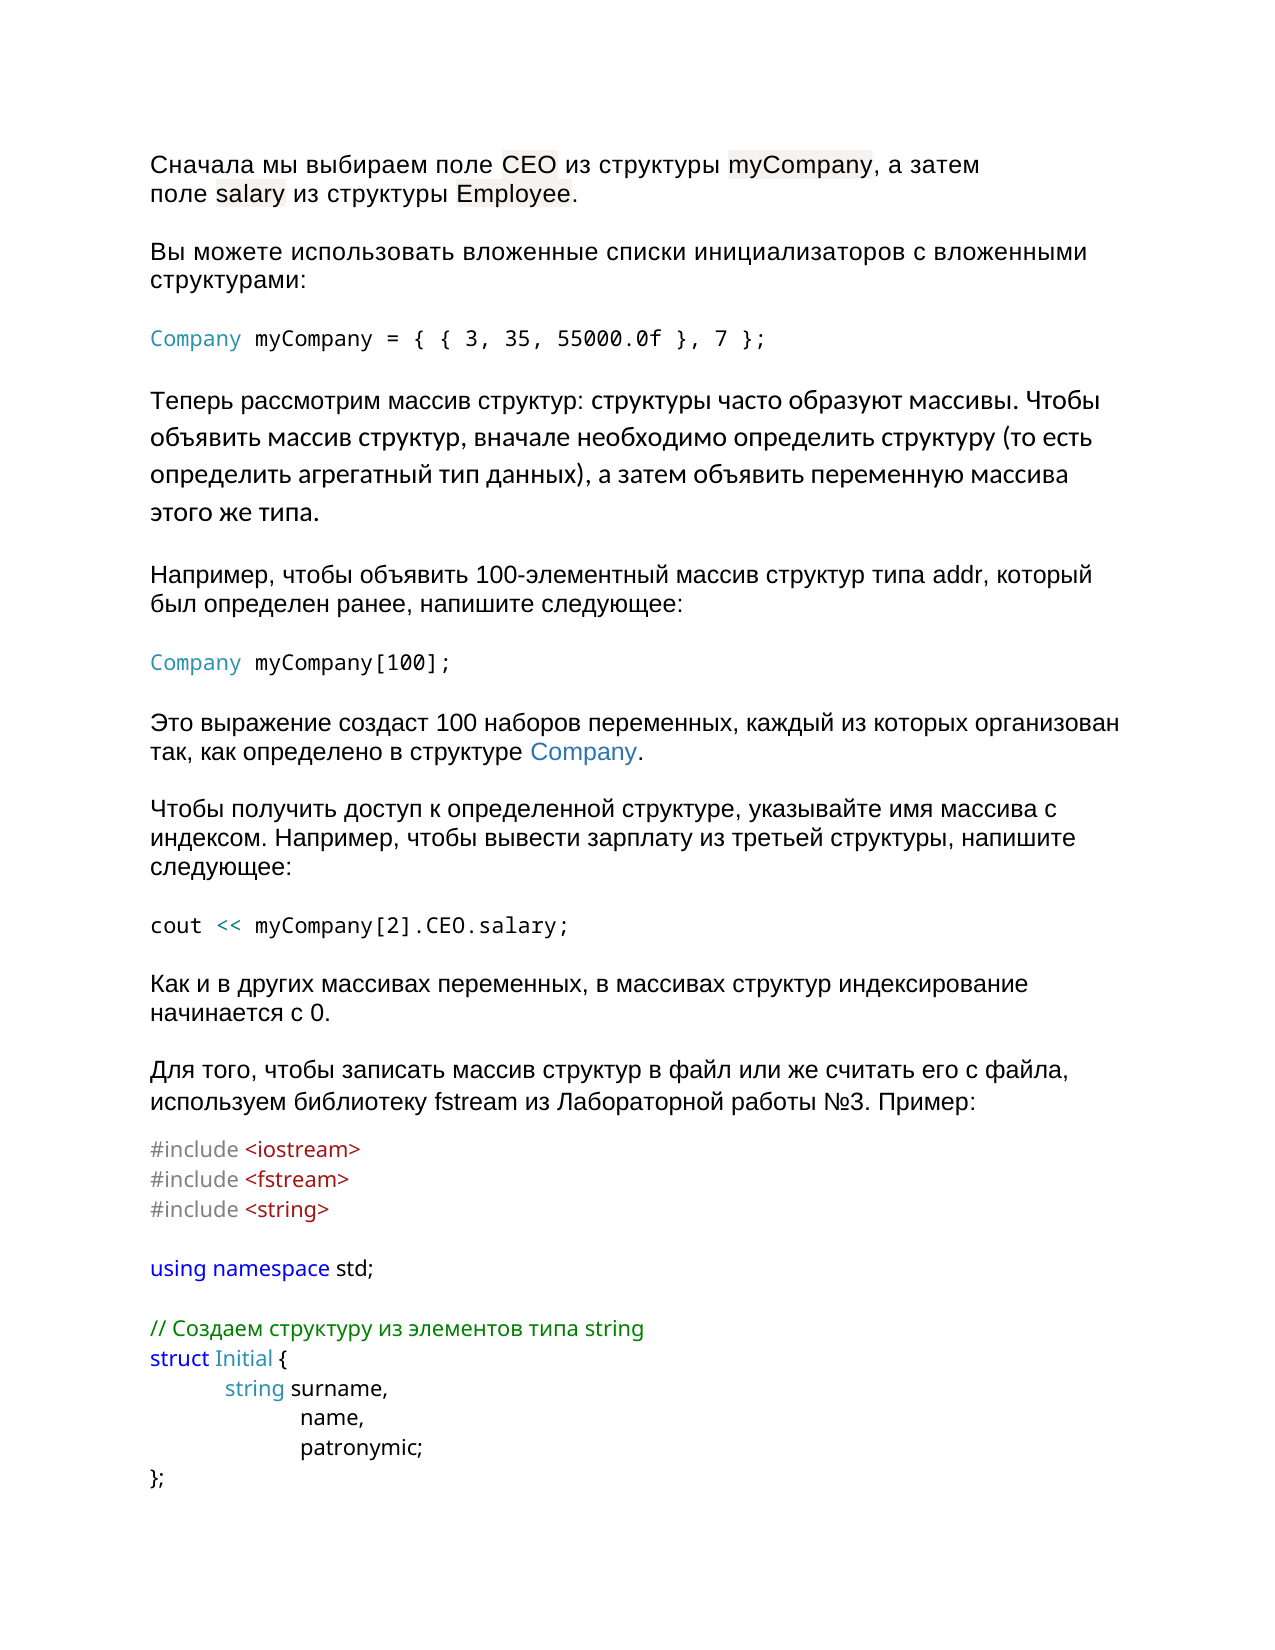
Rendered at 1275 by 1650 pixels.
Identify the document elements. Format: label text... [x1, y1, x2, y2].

text Теперь рассмотрим массив структур: структуры часто образуют массивы. Чтобы объявить массив структур, вначале необходимо определить структуру (то есть определить агрегатный тип данных), а затем объявить переменную массива этого же типа. [150, 382, 1125, 528]
text using namespace std; [150, 1253, 1125, 1283]
text Сначала мы выбираем поле CEO из структуры myCompany, а затем поле salary из структуры Employee. [150, 150, 502, 207]
text cout << myCompany[2].CEO.salary; [150, 910, 1125, 939]
text Это выражение создаст 100 наборов переменных, каждый из которых организован так, как определено в структуре Company. [150, 708, 1125, 765]
text // Создаем структуру из элементов типа string [150, 1313, 1125, 1343]
text Чтобы получить доступ к определенной структуре, указывайте имя массива с индексом. Например, чтобы вывести зарплату из третьей структуры, напишите следующее: [150, 794, 1125, 881]
text struct Initial { [150, 1343, 1125, 1372]
text #include <string> [150, 1194, 1125, 1223]
text Как и в других массивах переменных, в массивах структур индексирование начинается с 0. [150, 969, 1125, 1026]
text #include <fstream> [150, 1164, 1125, 1194]
text Company myCompany[100]; [150, 646, 1125, 676]
text #include <iostream> [150, 1134, 1125, 1164]
text Для того, чтобы записать массив структур в файл или же считать его с файла, используем библиотеку fstream из Лабораторной работы №3. Пример: [150, 1055, 1125, 1115]
text Company myCompany = { { 3, 35, 55000.0f }, 7 }; [150, 323, 1125, 353]
text string surname, [150, 1372, 1125, 1402]
text Вы можете использовать вложенные списки инициализаторов c вложенными структурами: [150, 237, 1125, 294]
text Например, чтобы объявить 100-элементный массив структур типа addr, который был определен ранее, напишите следующее: [150, 560, 1125, 617]
text }; [150, 1462, 1125, 1492]
text name, [150, 1402, 1125, 1432]
text Сначала мы выбираем поле CEO из структуры myCompany, а затем поле salary из структуры Employee. [558, 150, 1125, 207]
text patronymic; [150, 1432, 1125, 1462]
